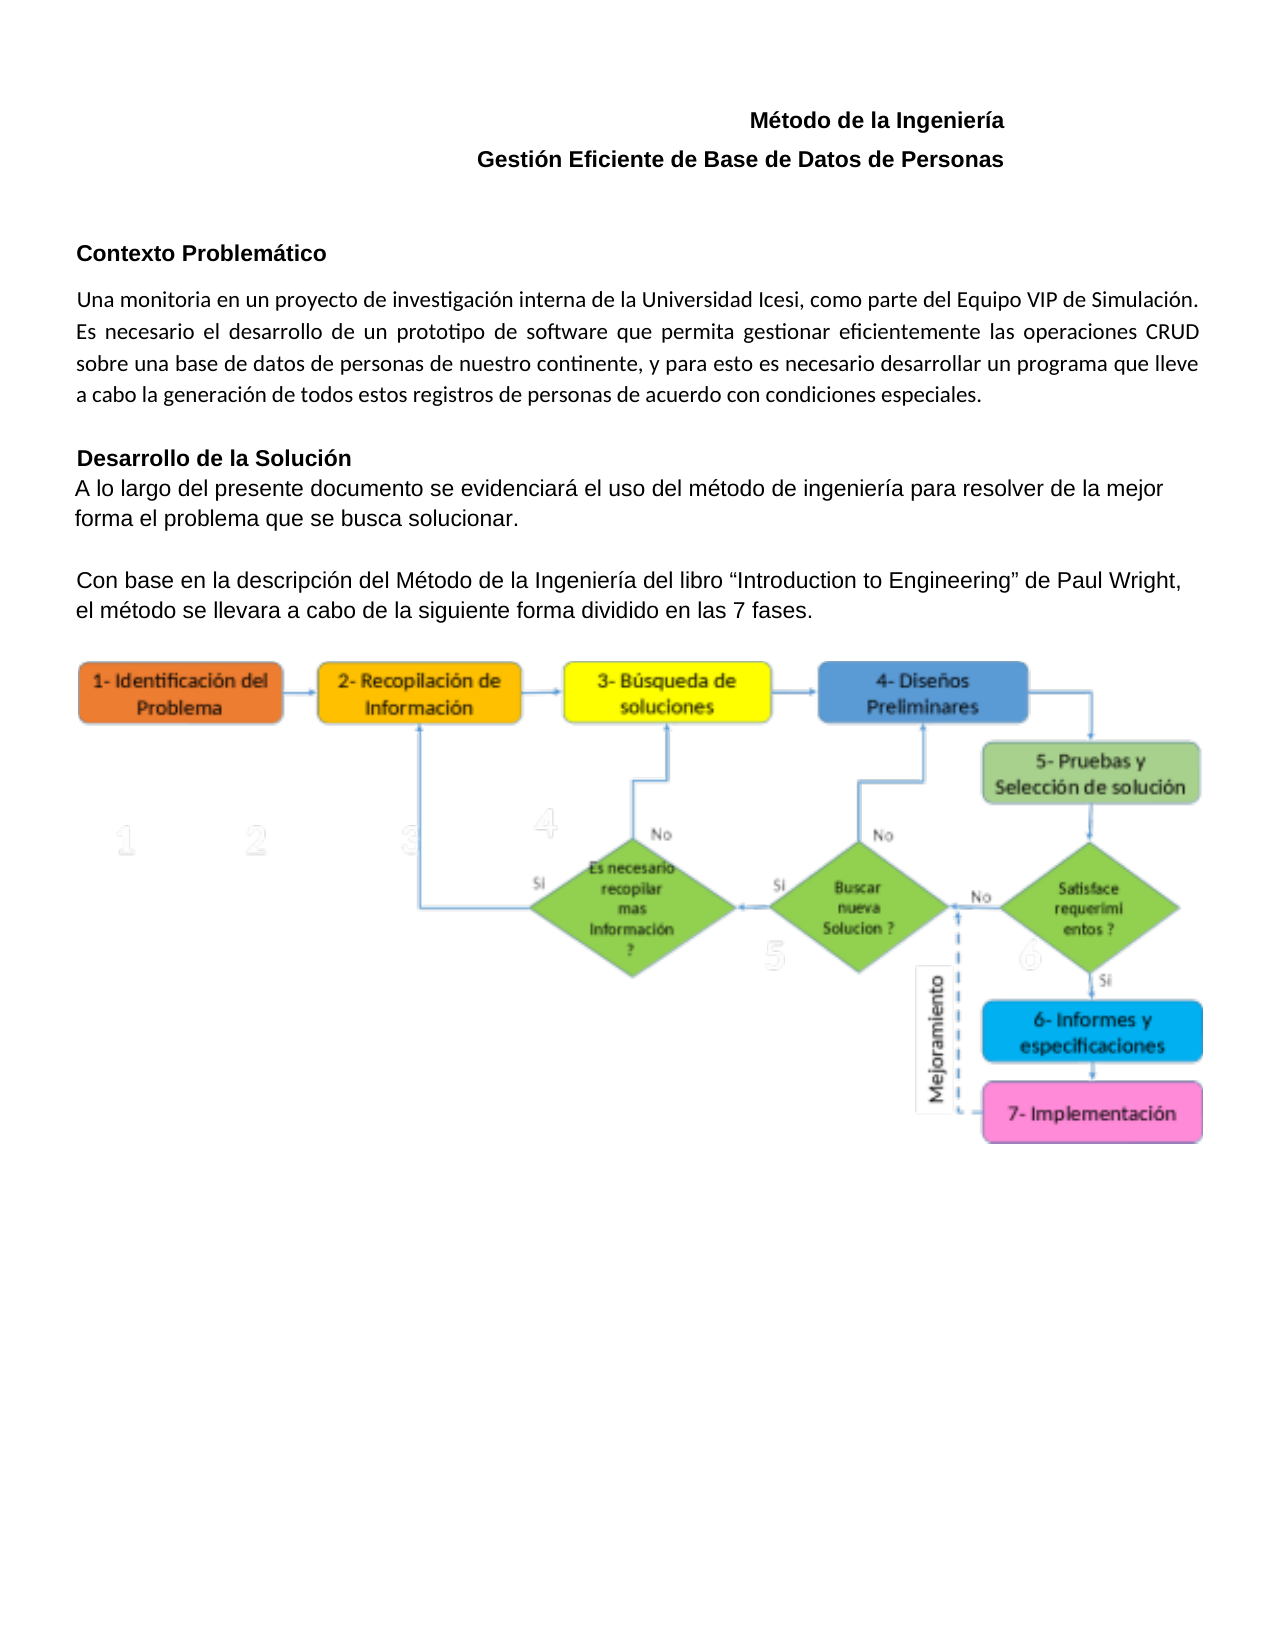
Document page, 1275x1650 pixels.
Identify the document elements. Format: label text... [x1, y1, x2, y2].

text Una monitoria en un proyecto de investigación interna de la Universidad Icesi, como parte del Equipo VIP de Simulación. Es necesario el desarrollo de un prototipo de software que permita gestionar eficientemente las operaciones CRUD sobre una base de datos de personas de nuestro continente, y para esto es necesario desarrollar un programa que lleve a cabo la generación de todos estos registros de personas de acuerdo con condiciones especiales. [76, 286, 1202, 408]
text Desarrollo de la Solución [77, 444, 1237, 471]
text A lo largo del presente documento se evidenciará el uso del método de ingeniería para resolver de la mejor forma el problema que se busca solucionar. [74, 475, 1202, 531]
text Con base en la descripción del Método de la Ingeniería del libro “Introduction to Engineering” de Paul Wright, el método se llevara a cabo de la siguiente forma dividido en las 7 fases. [76, 567, 1199, 623]
text Gestión Eficiente de Base de Datos de Personas [74, 146, 1004, 172]
picture [78, 661, 1203, 1144]
text Contexto Problemático [76, 239, 1237, 266]
text Método de la Ingeniería [74, 107, 1004, 133]
